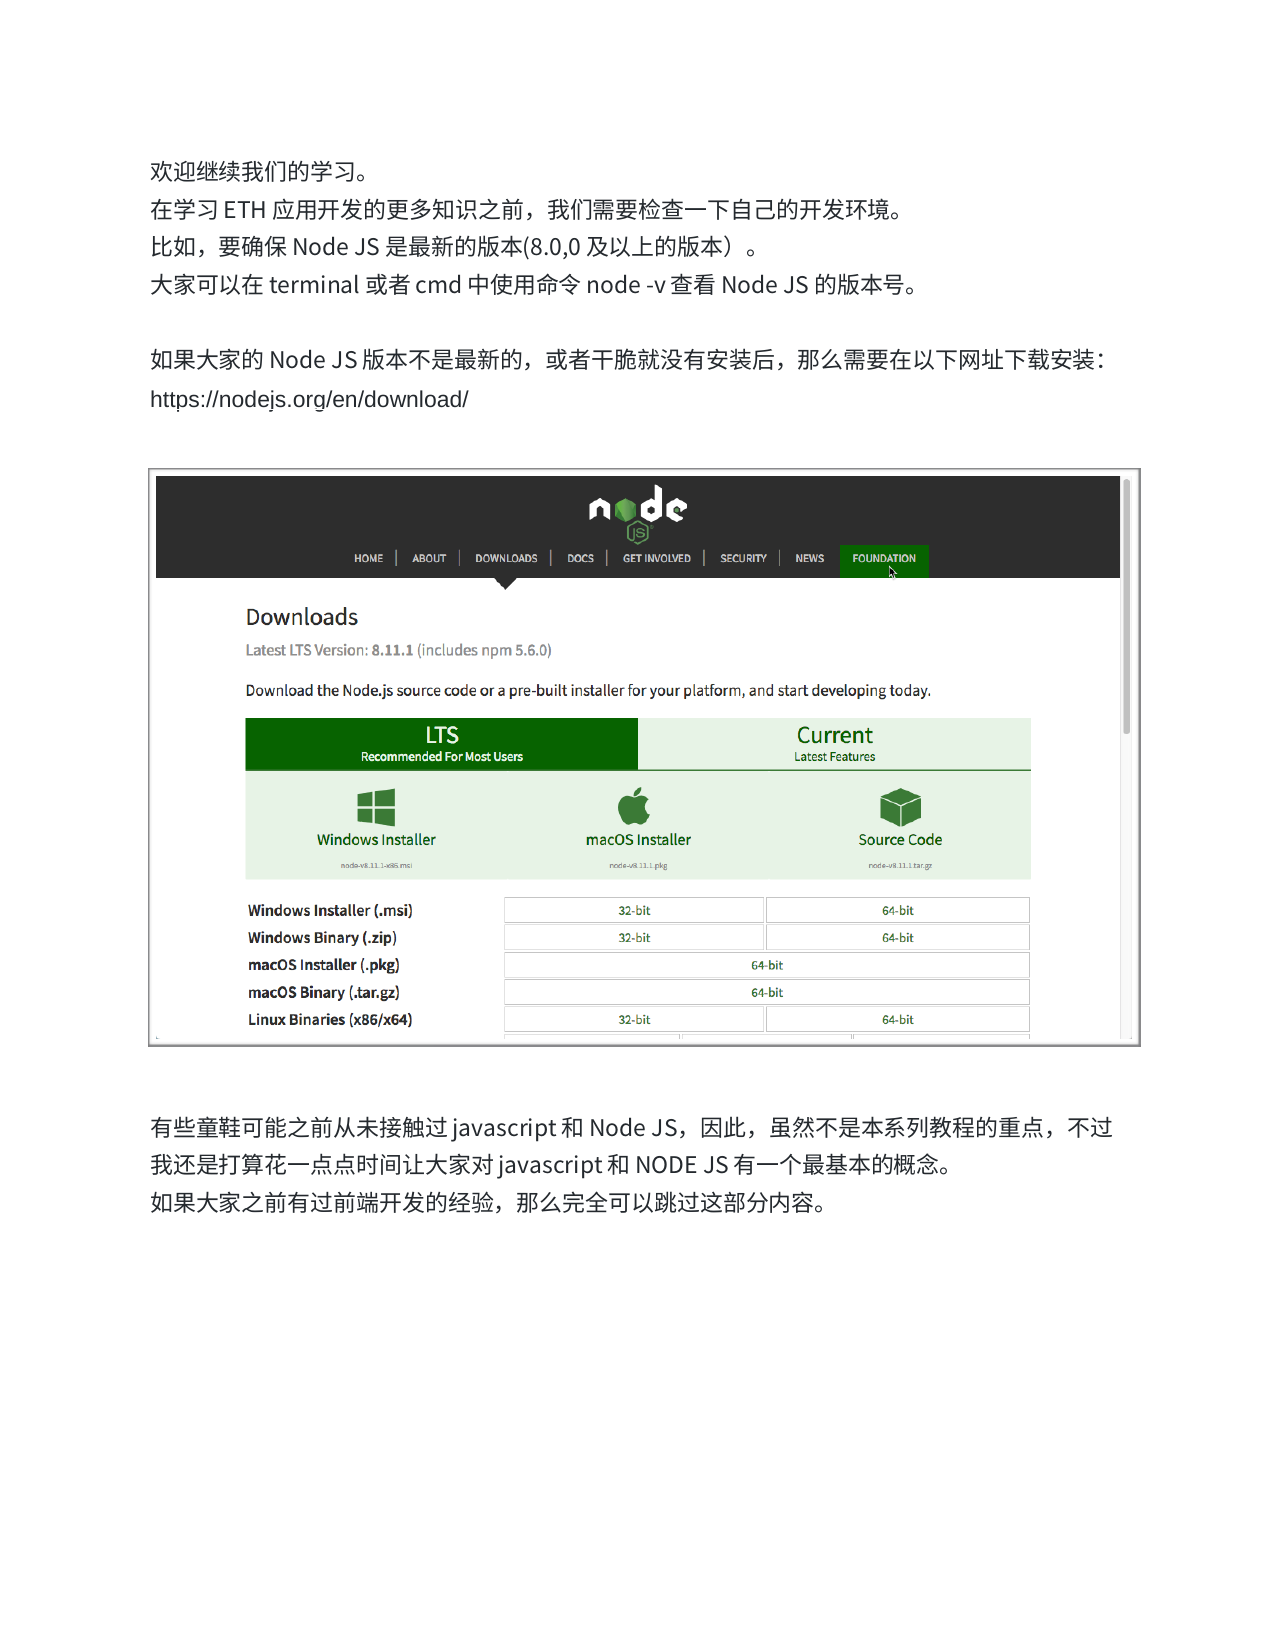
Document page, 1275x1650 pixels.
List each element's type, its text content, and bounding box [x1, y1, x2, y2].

text 如果大家之前有过前端开发的经验，那么完全可以跳过这部分内容。 [150, 1180, 1125, 1218]
text 如果大家的Node JS版本不是最新的，或者干脆就没有安装后，那么需要在以下网址下载安装： [150, 337, 1125, 375]
text 比如，要确保Node JS是最新的版本(8.0,0及以上的版本）。 [150, 225, 1125, 262]
text https://nodejs.org/en/download/ [150, 375, 1125, 412]
text 有些童鞋可能之前从未接触过javascript和Node JS，因此，虽然不是本系列教程的重点，不过我还是打算花一点点时间让大家对javascript和NODE JS有一个最基本的概念。 [150, 1105, 1125, 1180]
picture [148, 468, 1141, 1047]
text 大家可以在terminal或者cmd中使用命令node -v查看Node JS的版本号。 [150, 262, 1125, 300]
text 在学习ETH应用开发的更多知识之前，我们需要检查一下自己的开发环境。 [150, 187, 1125, 225]
text 欢迎继续我们的学习。 [150, 150, 1125, 187]
